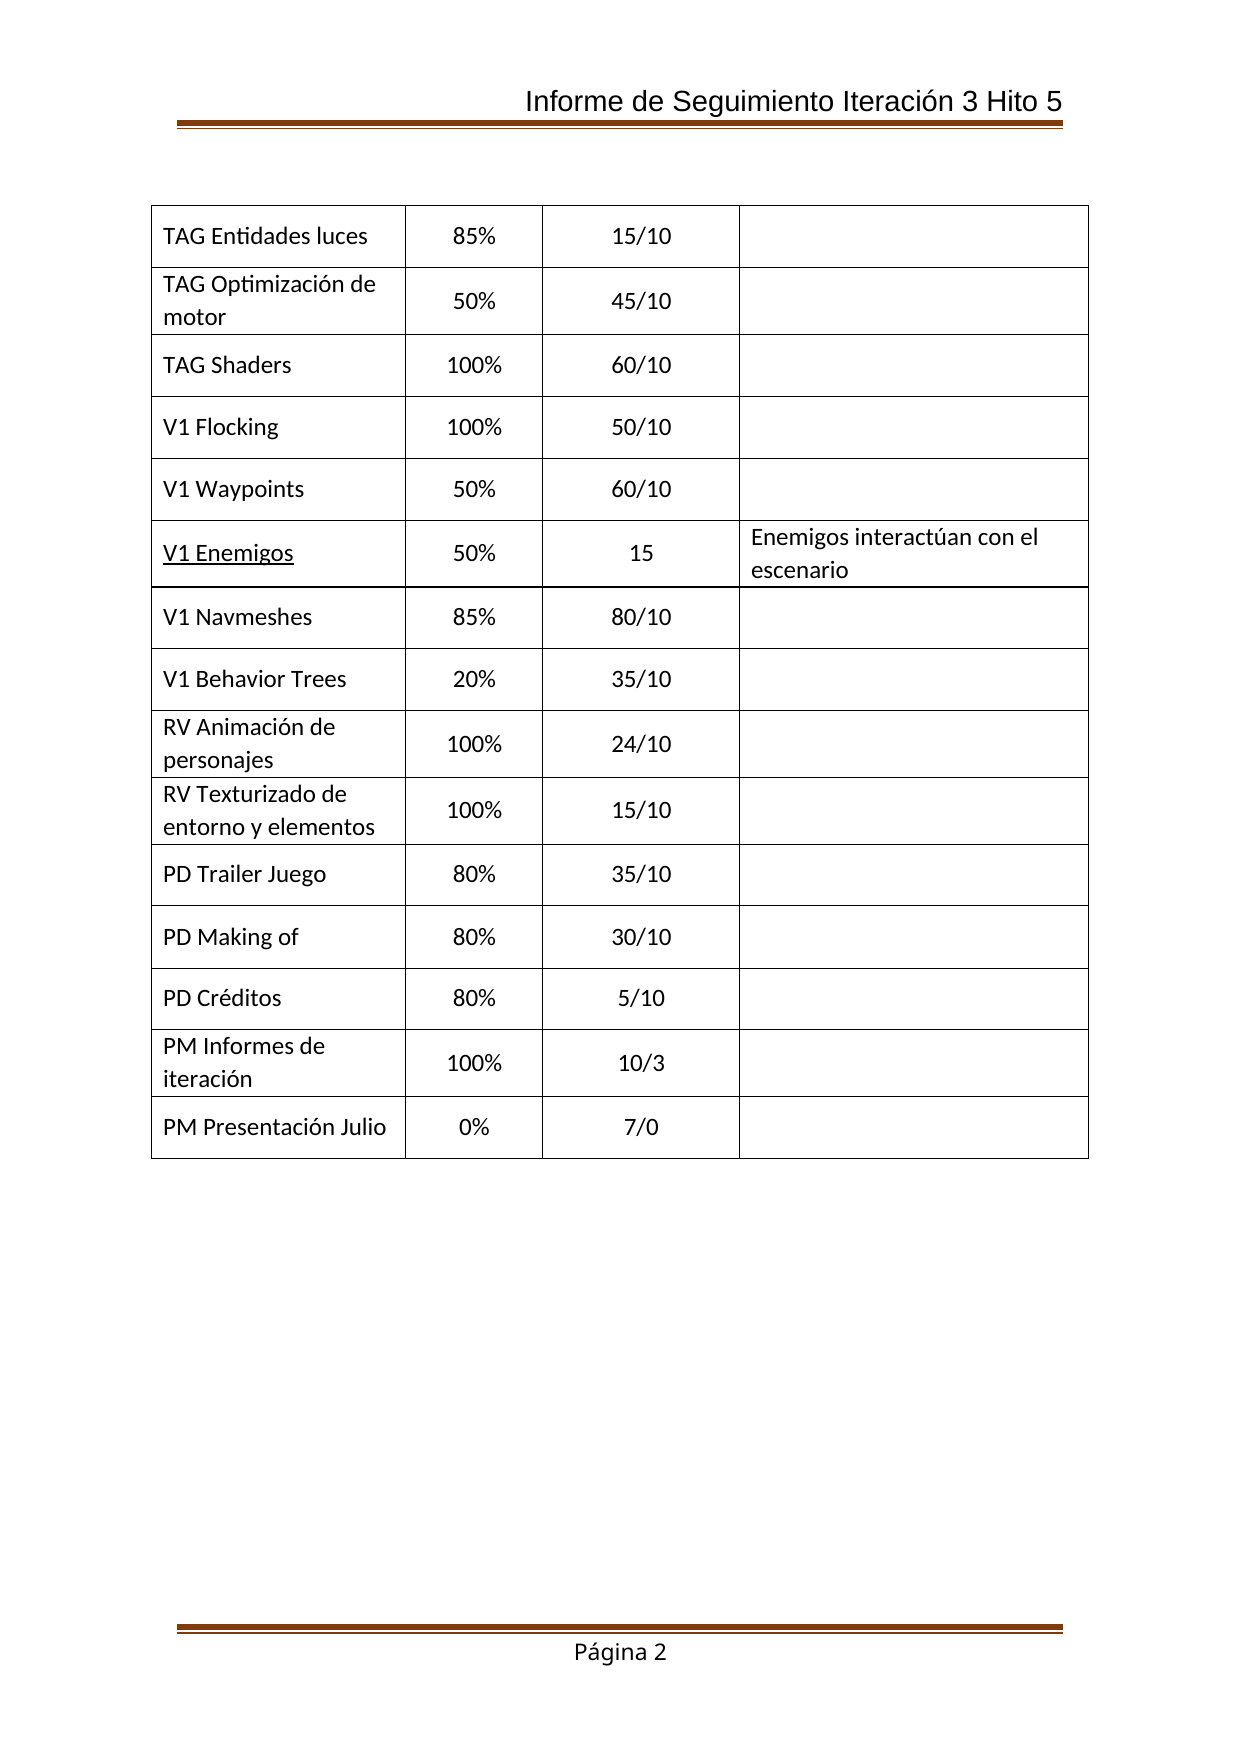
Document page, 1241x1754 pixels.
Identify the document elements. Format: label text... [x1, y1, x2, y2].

table_cell V1 Navmeshes [152, 588, 405, 648]
table_cell 100% [406, 335, 542, 396]
table_cell 85% [406, 588, 542, 648]
table_cell 50/10 [543, 397, 739, 458]
table_cell PD Créditos [152, 969, 405, 1029]
table_cell 80% [406, 906, 542, 967]
table_cell 100% [406, 397, 542, 458]
table_cell PM Presentación Julio [152, 1097, 405, 1158]
table_cell 80% [406, 969, 542, 1029]
table_cell [740, 845, 1088, 905]
table_cell [740, 1030, 1088, 1096]
table_cell 0% [406, 1097, 542, 1158]
table_cell PD Making of [152, 906, 405, 967]
table_cell V1 Flocking [152, 397, 405, 458]
table_cell TAG Optimización de motor [152, 268, 405, 334]
table_cell 15/10 [543, 778, 739, 843]
table_cell [740, 459, 1088, 520]
table_cell 7/0 [543, 1097, 739, 1158]
table_cell TAG Shaders [152, 335, 405, 396]
table_cell 100% [406, 711, 542, 777]
table_cell 80% [406, 845, 542, 905]
table_cell [740, 649, 1088, 710]
table_cell [740, 335, 1088, 396]
table_cell 20% [406, 649, 542, 710]
table_cell [740, 397, 1088, 458]
table_cell TAG Entidades luces [152, 206, 405, 267]
table_cell RV Texturizado de entorno y elementos [152, 778, 405, 843]
table_cell [740, 711, 1088, 777]
table_cell 10/3 [543, 1030, 739, 1096]
table_cell [740, 1097, 1088, 1158]
table_cell PM Informes de iteración [152, 1030, 405, 1096]
table_cell 80/10 [543, 588, 739, 648]
table_cell 85% [406, 206, 542, 267]
table_cell [740, 268, 1088, 334]
table_cell PD Trailer Juego [152, 845, 405, 905]
table_cell Enemigos interactúan con el escenario [740, 521, 1088, 586]
table_cell V1 Waypoints [152, 459, 405, 520]
table_cell 30/10 [543, 906, 739, 967]
table_cell 45/10 [543, 268, 739, 334]
table_cell 24/10 [543, 711, 739, 777]
table_cell [740, 206, 1088, 267]
table_cell 50% [406, 521, 542, 586]
table_cell 35/10 [543, 845, 739, 905]
table_cell [740, 969, 1088, 1029]
table_cell [740, 906, 1088, 967]
table_cell V1 Enemigos [152, 521, 405, 586]
table_cell 50% [406, 459, 542, 520]
table_cell 35/10 [543, 649, 739, 710]
table_cell 60/10 [543, 459, 739, 520]
table_cell 100% [406, 1030, 542, 1096]
table_cell 50% [406, 268, 542, 334]
table_cell 15 [543, 521, 739, 586]
table_cell 5/10 [543, 969, 739, 1029]
table_cell [740, 588, 1088, 648]
table_cell [740, 778, 1088, 843]
table_cell V1 Behavior Trees [152, 649, 405, 710]
table_cell RV Animación de personajes [152, 711, 405, 777]
table_cell 100% [406, 778, 542, 843]
table_cell 15/10 [543, 206, 739, 267]
table_cell 60/10 [543, 335, 739, 396]
